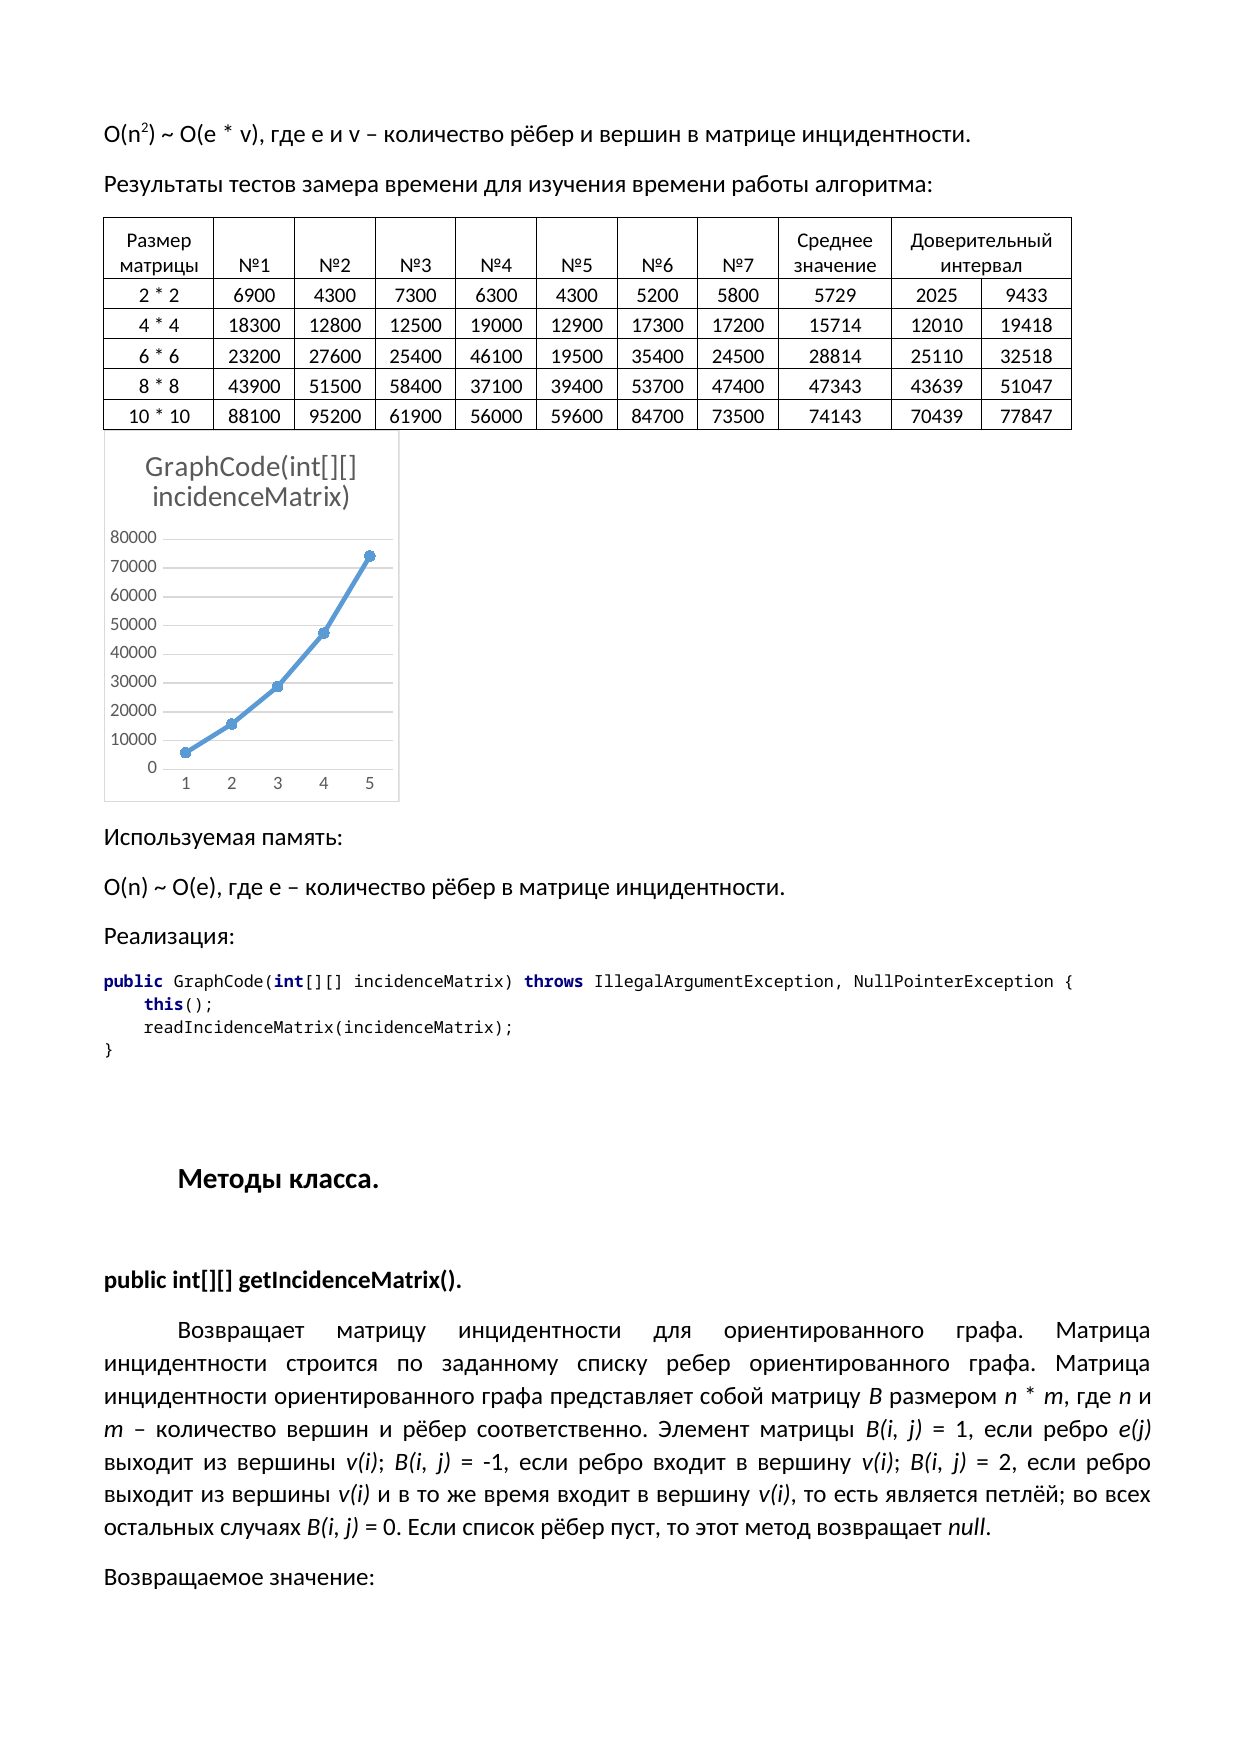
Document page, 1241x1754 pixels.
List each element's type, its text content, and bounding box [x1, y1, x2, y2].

table_cell 58400 [376, 369, 455, 398]
table_cell 19500 [537, 339, 617, 368]
table_cell 51047 [982, 369, 1071, 398]
table_cell 17300 [618, 309, 697, 338]
table_cell 24500 [698, 339, 778, 368]
table_cell 61900 [376, 400, 455, 429]
table_cell 2 * 2 [104, 279, 213, 308]
table_header Среднее значение [779, 218, 891, 278]
table_cell 5729 [779, 279, 891, 308]
table_cell 56000 [456, 400, 536, 429]
table_cell 10 * 10 [104, 400, 213, 429]
table_cell 23200 [214, 339, 294, 368]
table_cell 19418 [982, 309, 1071, 338]
table_cell 12900 [537, 309, 617, 338]
table_cell 32518 [982, 339, 1071, 368]
text Используемая память: [103, 821, 1152, 852]
table_header №4 [456, 218, 536, 278]
table_cell 46100 [456, 339, 536, 368]
table_header Размер матрицы [104, 218, 213, 278]
table_header Доверительный интервал [892, 218, 1071, 278]
table_cell 5800 [698, 279, 778, 308]
table_header №7 [698, 218, 778, 278]
table_header №5 [537, 218, 617, 278]
table_cell 15714 [779, 309, 891, 338]
table_cell 5200 [618, 279, 697, 308]
table_cell 19000 [456, 309, 536, 338]
table_header №6 [618, 218, 697, 278]
text O(n) ~ O(e), где e – количество рёбер в матрице инцидентности. [103, 871, 1152, 901]
table_cell 53700 [618, 369, 697, 398]
table_cell 37100 [456, 369, 536, 398]
table_cell 25110 [892, 339, 981, 368]
table_header №3 [376, 218, 455, 278]
table_cell 70439 [892, 400, 981, 429]
table_cell 47343 [779, 369, 891, 398]
table_cell 74143 [779, 400, 891, 429]
table_cell 12800 [295, 309, 375, 338]
table_cell 6 * 6 [104, 339, 213, 368]
table_cell 28814 [779, 339, 891, 368]
table_cell 77847 [982, 400, 1071, 429]
table_cell 43900 [214, 369, 294, 398]
table_cell 7300 [376, 279, 455, 308]
table_cell 17200 [698, 309, 778, 338]
table_cell 35400 [618, 339, 697, 368]
text Результаты тестов замера времени для изучения времени работы алгоритма: [103, 168, 1152, 198]
table_cell 73500 [698, 400, 778, 429]
text Методы класса. [103, 1160, 1152, 1195]
text Реализация: [103, 920, 1152, 951]
text O(n2) ~ O(e * v), где e и v – количество рёбер и вершин в матрице инцидентности. [103, 118, 1152, 149]
table_cell 4300 [537, 279, 617, 308]
table_cell 12010 [892, 309, 981, 338]
text Возвращает матрицу инцидентности для ориентированного графа. Матрица инцидентности строится по заданному списку ребер ориентированного графа. Матрица инцидентности ориентированного графа представляет собой матрицу B размером n * m, где n и m – количество вершин и рёбер соответственно. Элемент матрицы B(i, j) = 1, если ребро e(j) выходит из вершины v(i); B(i, j) = -1, если ребро входит в вершину v(i); B(i, j) = 2, если ребро выходит из вершины v(i) и в то же время входит в вершину v(i), то есть является петлёй; во всех остальных случаях B(i, j) = 0. Если список рёбер пуст, то этот метод возвращает null. [103, 1314, 1152, 1542]
table_cell 4 * 4 [104, 309, 213, 338]
table_cell 12500 [376, 309, 455, 338]
table_header №2 [295, 218, 375, 278]
table_cell 59600 [537, 400, 617, 429]
table_cell 9433 [982, 279, 1071, 308]
table_cell 51500 [295, 369, 375, 398]
table_header №1 [214, 218, 294, 278]
table_cell 39400 [537, 369, 617, 398]
table_cell 4300 [295, 279, 375, 308]
table_cell 2025 [892, 279, 981, 308]
table_cell 88100 [214, 400, 294, 429]
text public GraphCode(int[][] incidenceMatrix) throws IllegalArgumentException, NullPointerException { this(); readIncidenceMatrix(incidenceMatrix); } [103, 970, 1152, 1061]
table_cell 18300 [214, 309, 294, 338]
table_cell 47400 [698, 369, 778, 398]
table_cell 6900 [214, 279, 294, 308]
table_cell 43639 [892, 369, 981, 398]
table_cell 8 * 8 [104, 369, 213, 398]
table_cell 25400 [376, 339, 455, 368]
table_cell 27600 [295, 339, 375, 368]
text public int[][] getIncidenceMatrix(). [103, 1264, 1152, 1295]
text Возвращаемое значение: [103, 1561, 1152, 1592]
table_cell 95200 [295, 400, 375, 429]
table_cell 6300 [456, 279, 536, 308]
table_cell 84700 [618, 400, 697, 429]
